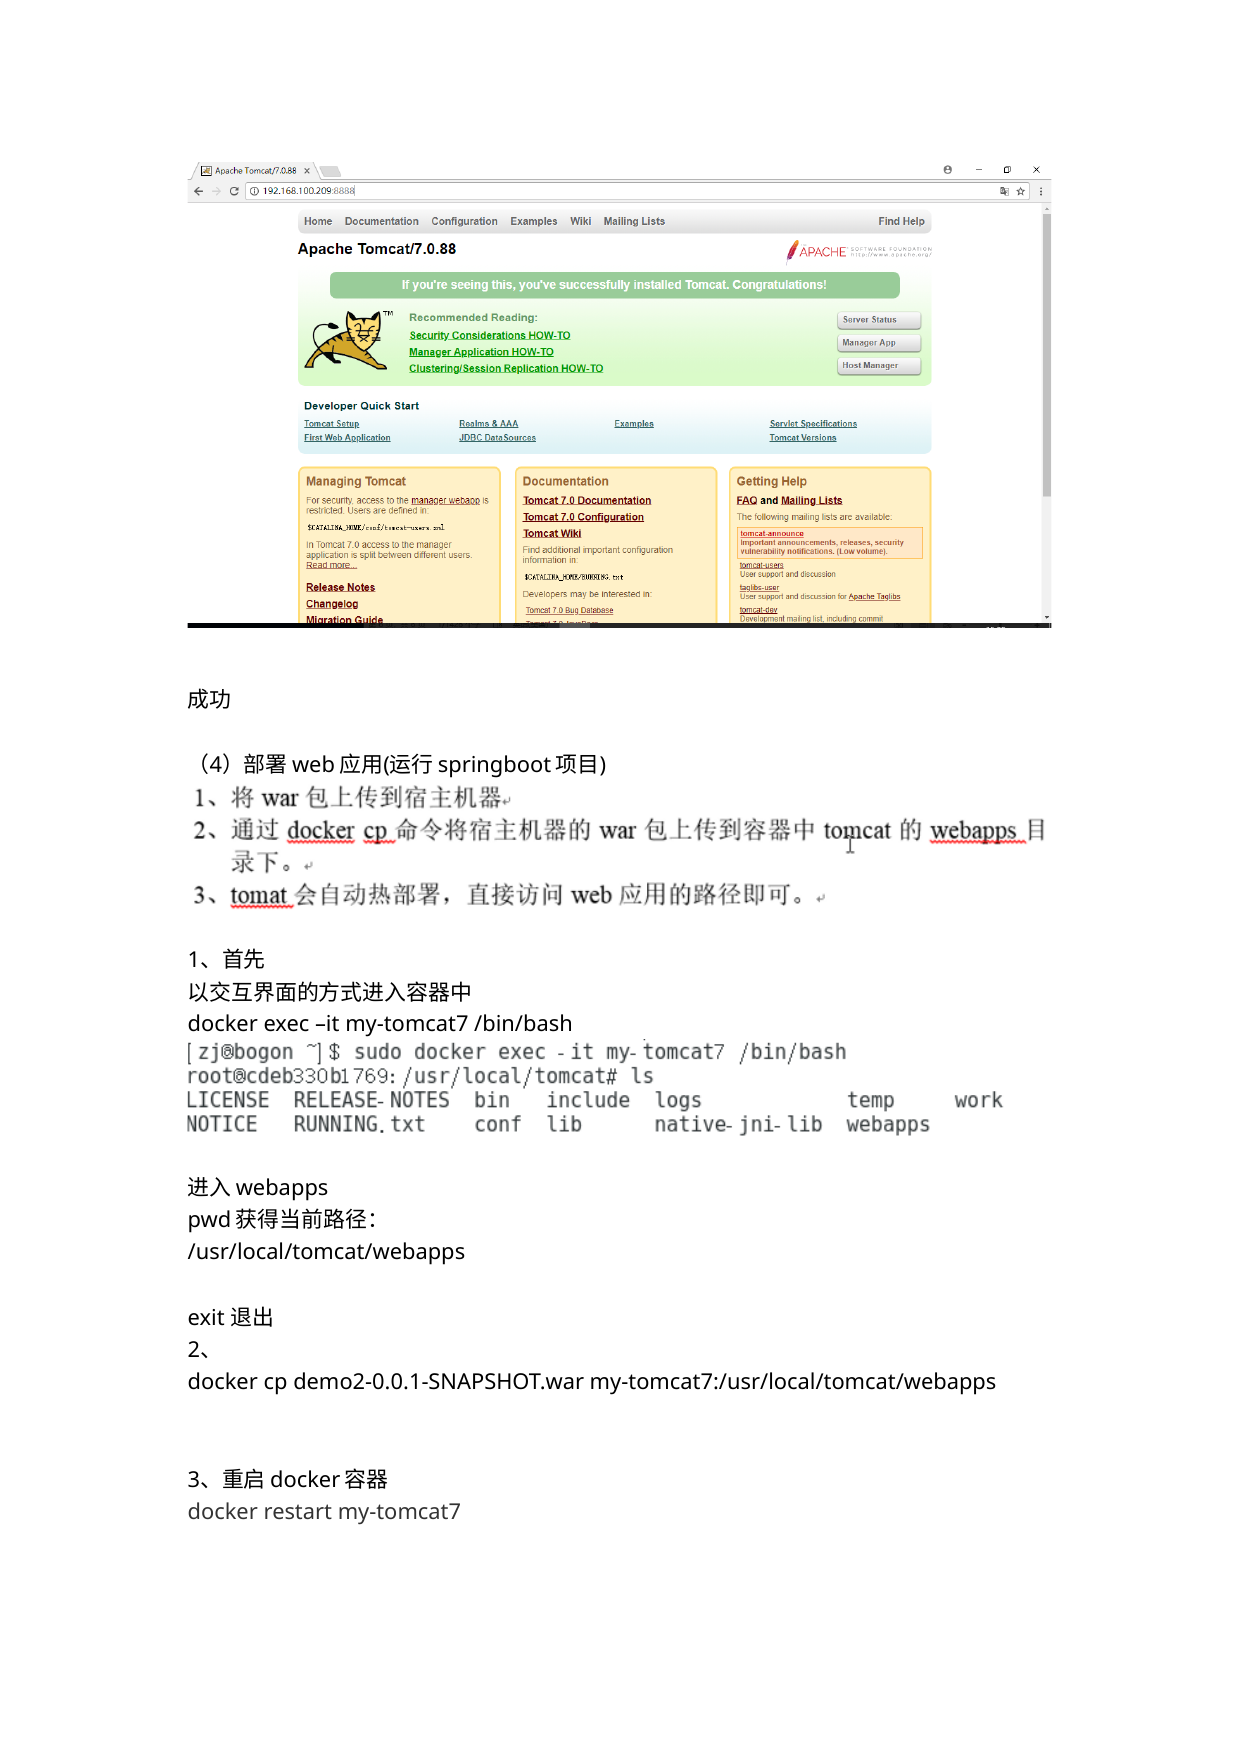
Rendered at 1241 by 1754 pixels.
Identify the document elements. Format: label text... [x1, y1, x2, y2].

text docker exec –it my-tomcat7 /bin/bash [187, 1007, 1053, 1039]
text 2、 [187, 1332, 1053, 1364]
text docker restart my-tomcat7 [187, 1494, 1053, 1527]
text /usr/local/tomcat/webapps [187, 1234, 1053, 1267]
picture [187, 779, 1052, 911]
text 3、重启docker容器 [187, 1462, 1053, 1494]
text （4）部署web应用(运行springboot项目) [187, 747, 1053, 779]
text 1、首先 [187, 942, 1053, 974]
text pwd获得当前路径： [187, 1202, 1053, 1234]
text exit 退出 [187, 1299, 1053, 1332]
text 以交互界面的方式进入容器中 [187, 974, 1053, 1007]
text 进入webapps [187, 1169, 1053, 1202]
text 成功 [187, 682, 1053, 714]
text docker cp demo2-0.0.1-SNAPSHOT.war my-tomcat7:/usr/local/tomcat/webapps [187, 1364, 1053, 1397]
picture [187, 1039, 1054, 1137]
picture [187, 162, 1052, 628]
